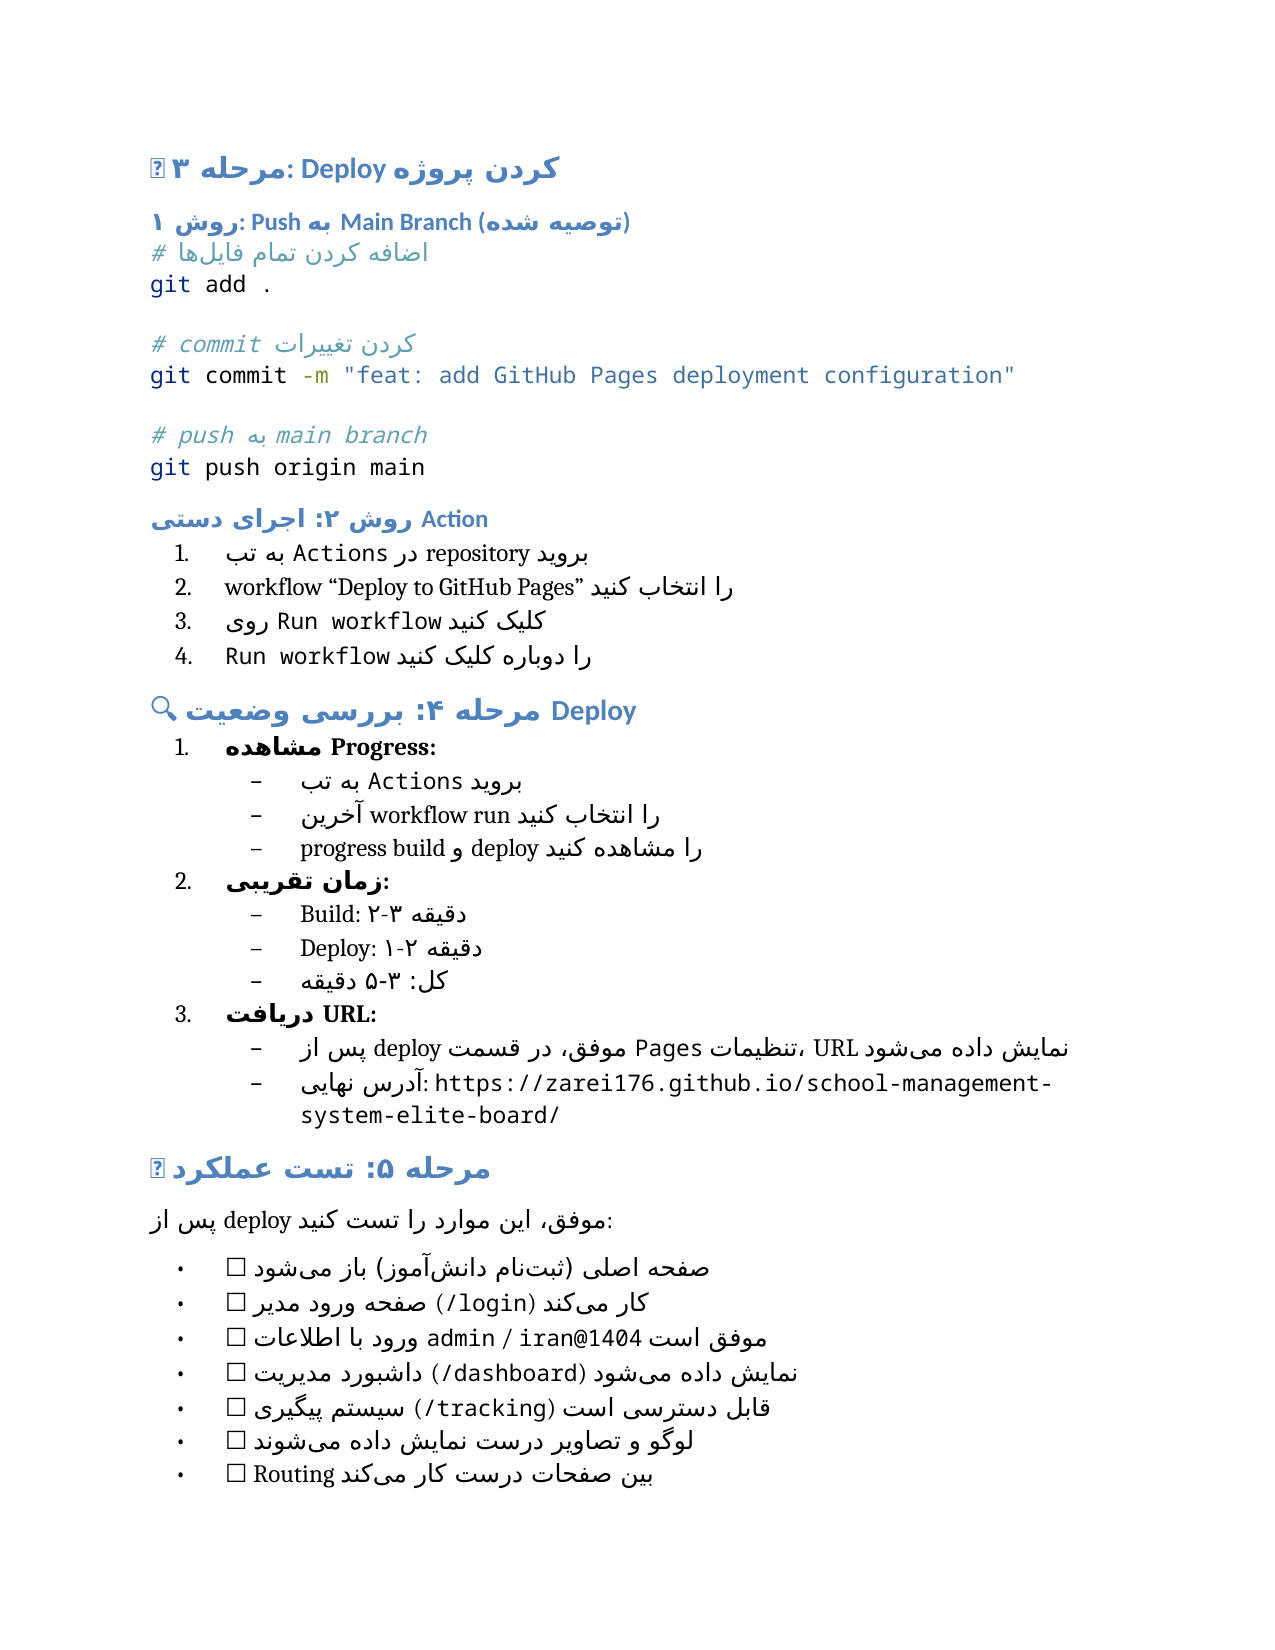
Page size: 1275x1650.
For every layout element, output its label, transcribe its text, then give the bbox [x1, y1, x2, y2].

list ☐ سیستم پیگیری (/tracking) قابل دسترسی است [175, 1391, 1125, 1423]
list Deploy: ۱-۲ دقیقه [250, 933, 1125, 962]
list Run workflow را دوباره کلیک کنید [175, 640, 1125, 672]
list workflow “Deploy to GitHub Pages” را انتخاب کنید [175, 572, 1125, 602]
text # اضافه کردن تمام فایل‌ها git add . # commit کردن تغییرات git commit -m "feat: add GitHub Pages deployment configuration" # push به main branch git push origin main [150, 237, 1125, 482]
list کل: ۳-۵ دقیقه [250, 966, 1125, 995]
list ☐ ورود با اطلاعات admin / iran@1404 موفق است [175, 1321, 1125, 1353]
list ☐ صفحه اصلی (ثبت‌نام دانش‌آموز) باز می‌شود [175, 1253, 1125, 1283]
list progress build و deploy را مشاهده کنید [250, 833, 1125, 863]
list Build: ۲-۳ دقیقه [250, 900, 1125, 929]
list زمان تقریبی: [175, 866, 1125, 896]
subtitle 🚀 مرحله ۳: Deploy کردن پروژه [150, 150, 1125, 186]
list پس از deploy موفق، در قسمت Pages تنظیمات، URL نمایش داده می‌شود [250, 1032, 1125, 1063]
list ☐ داشبورد مدیریت (/dashboard) نمایش داده می‌شود [175, 1356, 1125, 1388]
list به تب Actions در repository بروید [175, 537, 1125, 568]
text پس از deploy موفق، این موارد را تست کنید: [150, 1205, 1125, 1234]
list ☐ Routing بین صفحات درست کار می‌کند [175, 1460, 1125, 1489]
list ☐ صفحه ورود مدیر (/login) کار می‌کند [175, 1286, 1125, 1318]
list مشاهده Progress: [175, 732, 1125, 761]
list دریافت URL: [175, 999, 1125, 1028]
subtitle 🔍 مرحله ۴: بررسی وضعیت Deploy [150, 692, 1125, 728]
subtitle روش ۲: اجرای دستی Action [150, 503, 1125, 533]
subtitle ✅ مرحله ۵: تست عملکرد [150, 1151, 1125, 1186]
list روی Run workflow کلیک کنید [175, 605, 1125, 637]
list آدرس نهایی: https://zarei176.github.io/school-management-system-elite-board/ [250, 1067, 1125, 1130]
list به تب Actions بروید [250, 765, 1125, 796]
subtitle روش ۱: Push به Main Branch (توصیه شده) [150, 206, 1125, 237]
list ☐ لوگو و تصاویر درست نمایش داده می‌شوند [175, 1426, 1125, 1456]
list آخرین workflow run را انتخاب کنید [250, 800, 1125, 829]
